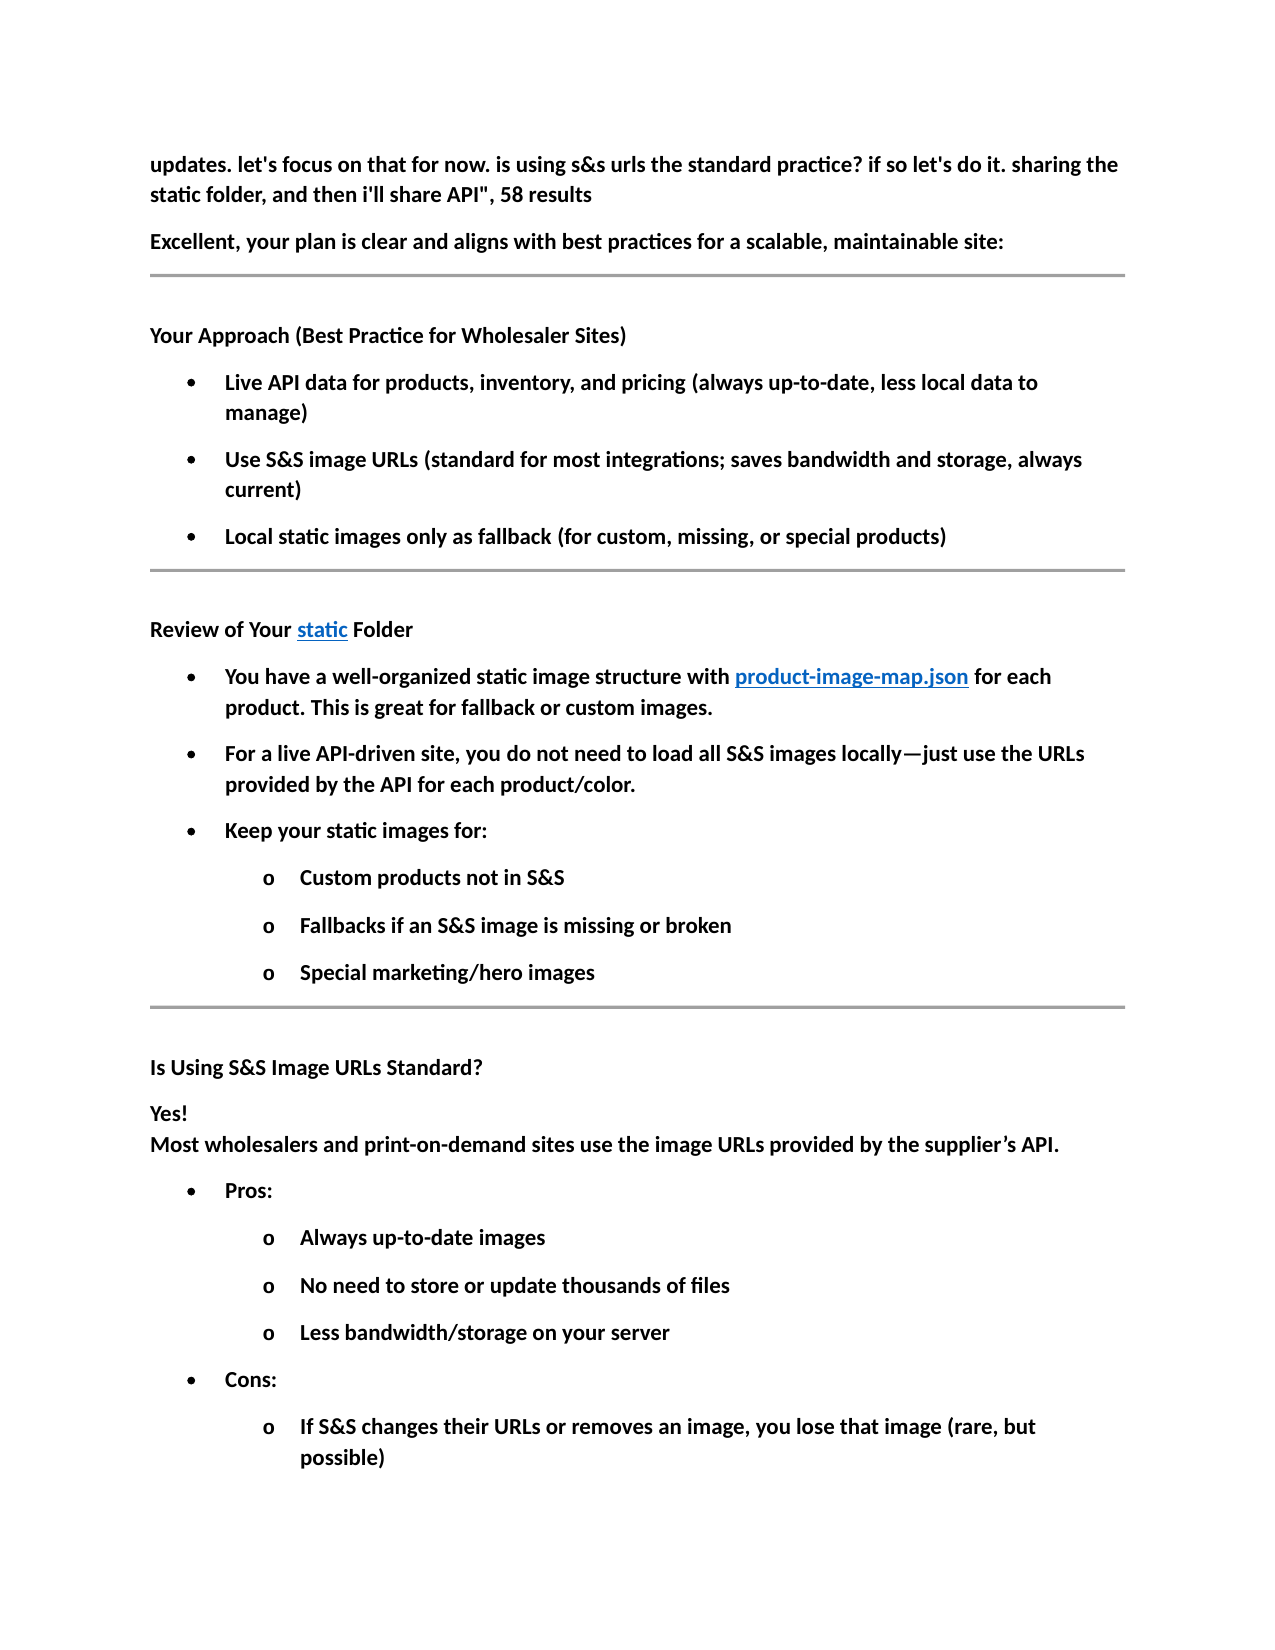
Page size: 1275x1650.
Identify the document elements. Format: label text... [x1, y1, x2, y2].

text Your Approach (Best Practice for Wholesaler Sites) [150, 321, 1125, 349]
list Less bandwidth/storage on your server [262, 1318, 1125, 1347]
list Cons: [187, 1366, 1125, 1394]
list Pros: [187, 1177, 1125, 1204]
text Excellent, your plan is clear and aligns with best practices for a scalable, maintainable site: [150, 227, 1125, 255]
list For a live API-driven site, you do not need to load all S&S images locally—just use the URLs provided by the API for each product/color. [187, 739, 1125, 798]
list Keep your static images for: [187, 817, 1125, 845]
list You have a well-organized static image structure with product-image-map.json for each product. This is great for fallback or custom images. [187, 662, 1125, 721]
list Fallbacks if an S&S image is missing or broken [262, 911, 1125, 939]
text Yes! Most wholesalers and print-on-demand sites use the image URLs provided by the supplier’s API. [150, 1099, 1125, 1158]
list No need to store or update thousands of files [262, 1271, 1125, 1299]
list Use S&S image URLs (standard for most integrations; saves bandwidth and storage, always current) [187, 445, 1125, 503]
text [150, 150, 1125, 208]
text Is Using S&S Image URLs Standard? [150, 1053, 1125, 1081]
list Custom products not in S&S [262, 863, 1125, 892]
list If S&S changes their URLs or removes an image, you lose that image (rare, but possible) [262, 1412, 1125, 1471]
list Local static images only as fallback (for custom, missing, or special products) [187, 522, 1125, 550]
list Always up-to-date images [262, 1223, 1125, 1252]
list Live API data for products, inventory, and pricing (always up-to-date, less local data to manage) [187, 368, 1125, 426]
text Review of Your static Folder [150, 616, 1125, 644]
list Special marketing/hero images [262, 958, 1125, 987]
